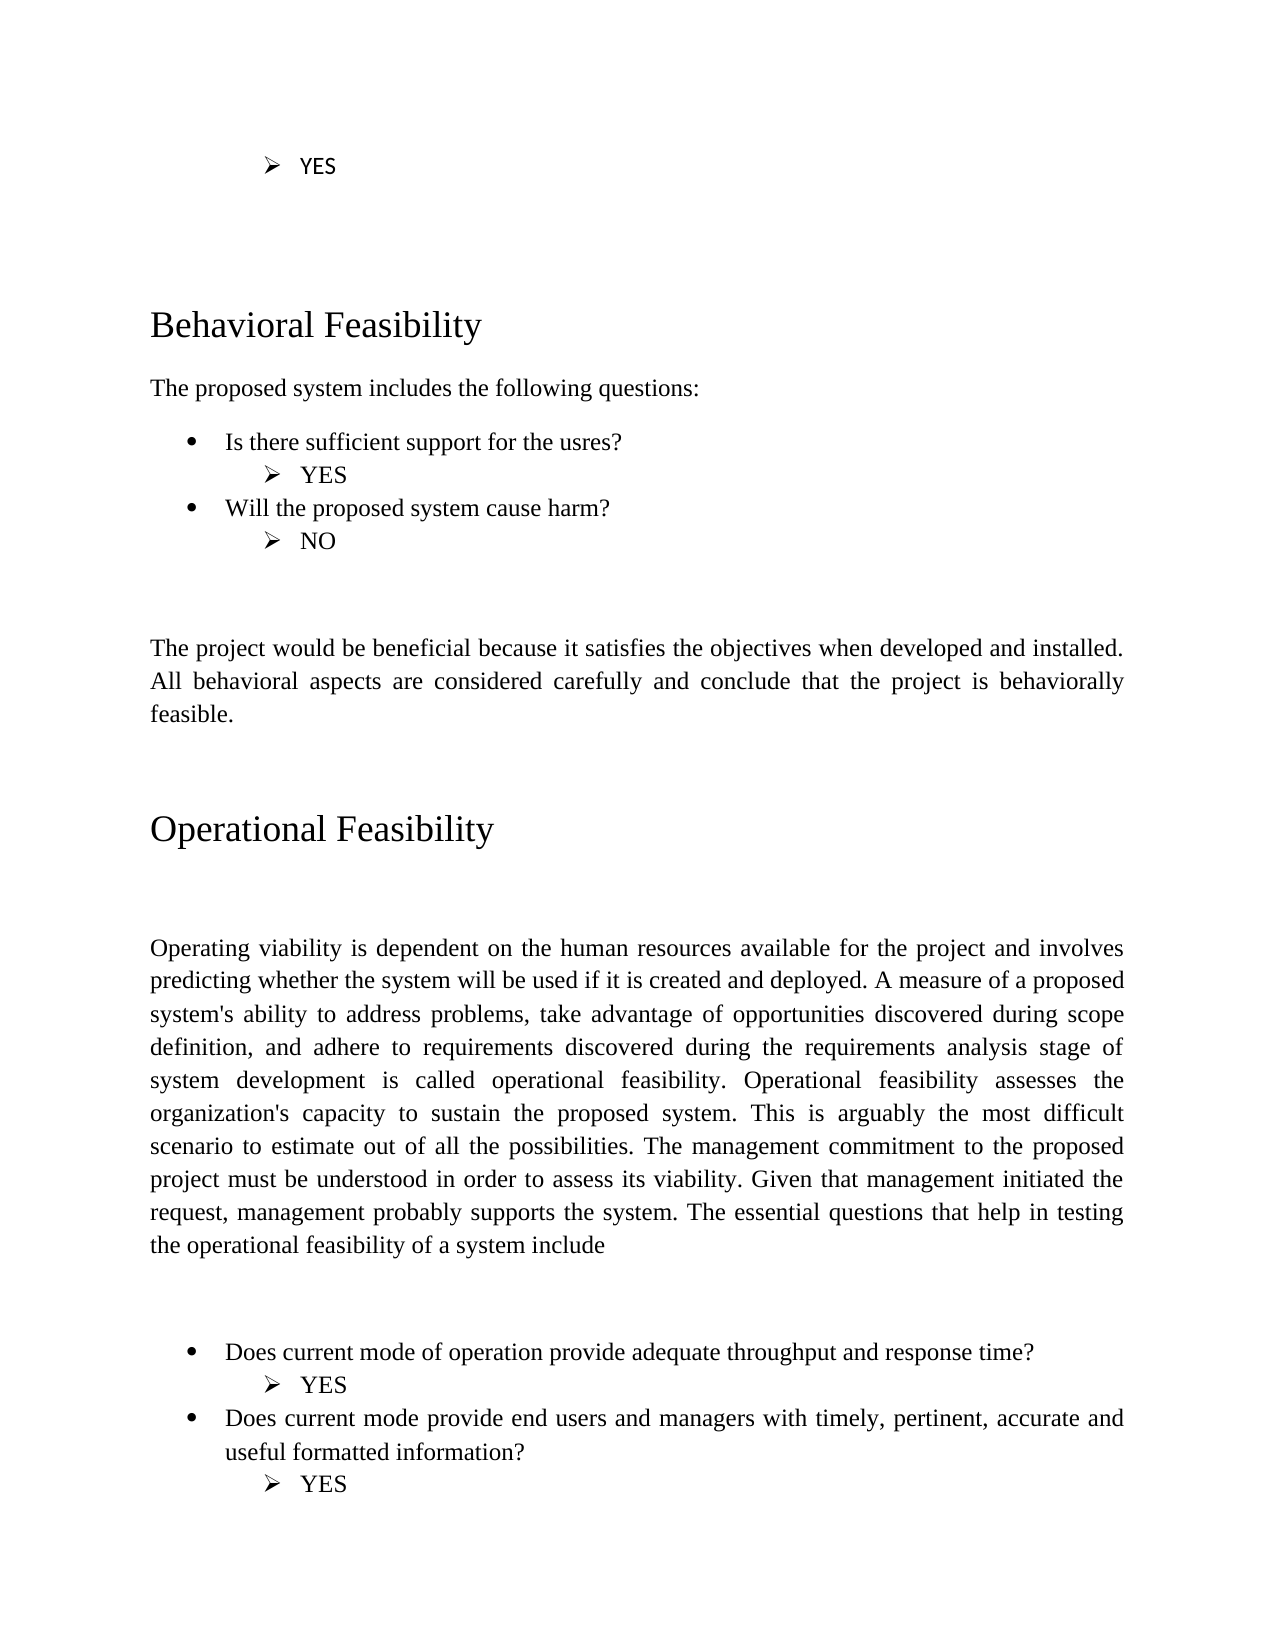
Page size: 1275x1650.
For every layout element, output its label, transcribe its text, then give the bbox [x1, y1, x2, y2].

list Does current mode provide end users and managers with timely, pertinent, accurate and useful formatted information? [187, 1403, 1125, 1465]
text Behavioral Feasibility [150, 302, 1125, 346]
text Operational Feasibility [150, 806, 1125, 849]
text The proposed system includes the following questions: [150, 373, 1125, 402]
list YES [262, 460, 1125, 488]
list NO [262, 526, 1125, 554]
text Operating viability is dependent on the human resources available for the project and involves predicting whether the system will be used if it is created and deployed. A measure of a proposed system's ability to address problems, take advantage of opportunities discovered during scope definition, and adhere to requirements discovered during the requirements analysis stage of system development is called operational feasibility. Operational feasibility assesses the organization's capacity to sustain the proposed system. This is arguably the most difficult scenario to estimate out of all the possibilities. The management commitment to the proposed project must be understood in order to assess its viability. Given that management initiated the request, management probably supports the system. The essential questions that help in testing the operational feasibility of a system include [150, 933, 1125, 1258]
list YES [262, 1371, 1125, 1399]
list YES [262, 150, 1125, 181]
list YES [262, 1469, 1125, 1498]
text The project would be beneficial because it satisfies the objectives when developed and installed. All behavioral aspects are considered carefully and conclude that the project is behaviorally feasible. [150, 633, 1125, 728]
list Is there sufficient support for the usres? [187, 427, 1125, 455]
list Does current mode of operation provide adequate throughput and response time? [187, 1337, 1125, 1366]
list Will the proposed system cause harm? [187, 493, 1125, 521]
